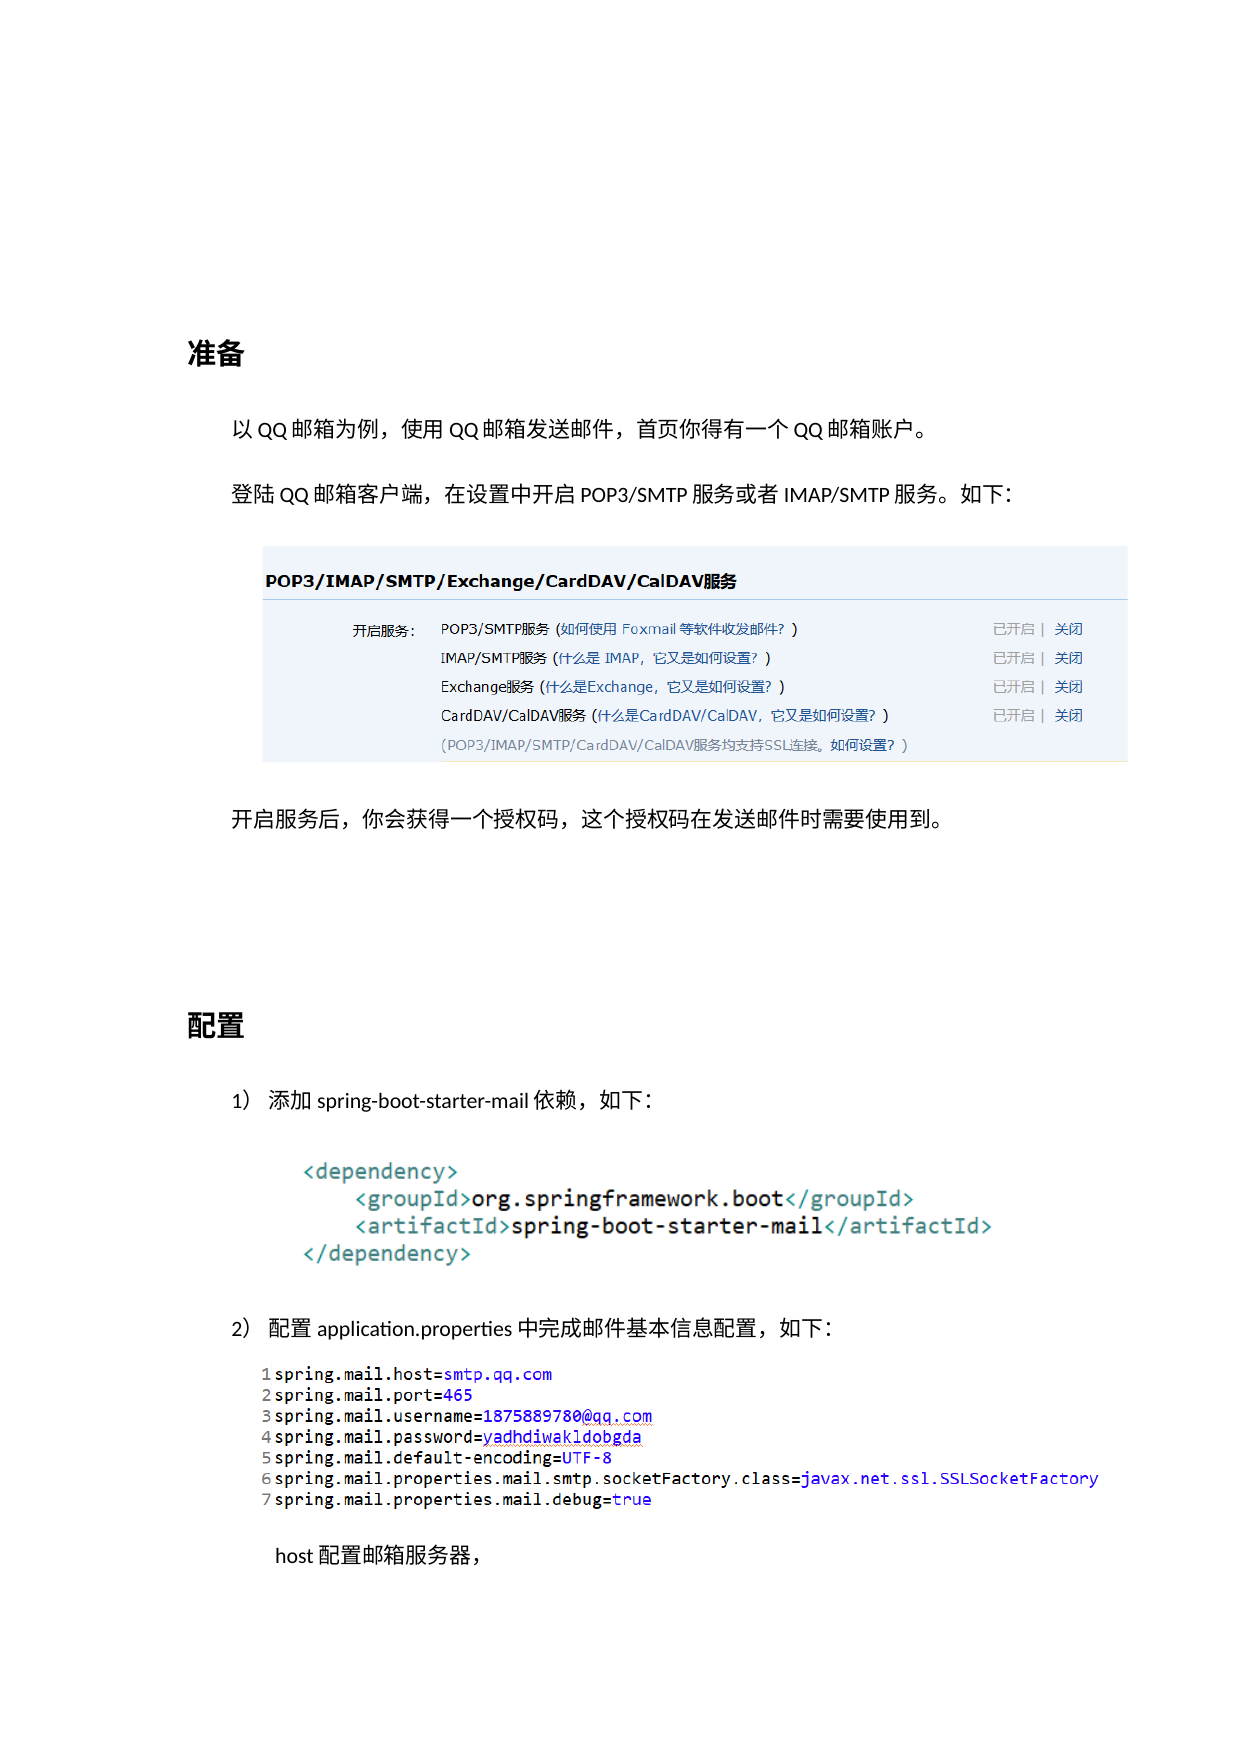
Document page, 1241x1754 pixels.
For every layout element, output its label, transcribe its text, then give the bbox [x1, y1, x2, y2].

picture [262, 546, 1128, 762]
picture [281, 1129, 1008, 1299]
text 以QQ邮箱为例，使用QQ邮箱发送邮件，首页你得有一个QQ邮箱账户。 [231, 411, 1053, 444]
list 添加spring-boot-starter-mail依赖，如下： [231, 1083, 1053, 1115]
text 开启服务后，你会获得一个授权码，这个授权码在发送邮件时需要使用到。 [187, 801, 1053, 834]
text host配置邮箱服务器， [187, 1538, 1053, 1570]
text 登陆QQ邮箱客户端，在设置中开启POP3/SMTP服务或者IMAP/SMTP服务。如下： [231, 476, 1053, 509]
list 配置application.properties中完成邮件基本信息配置，如下： [231, 1310, 1053, 1343]
subtitle 配置 [187, 991, 1053, 1056]
subtitle 准备 [187, 319, 1053, 384]
picture [252, 1362, 1118, 1514]
